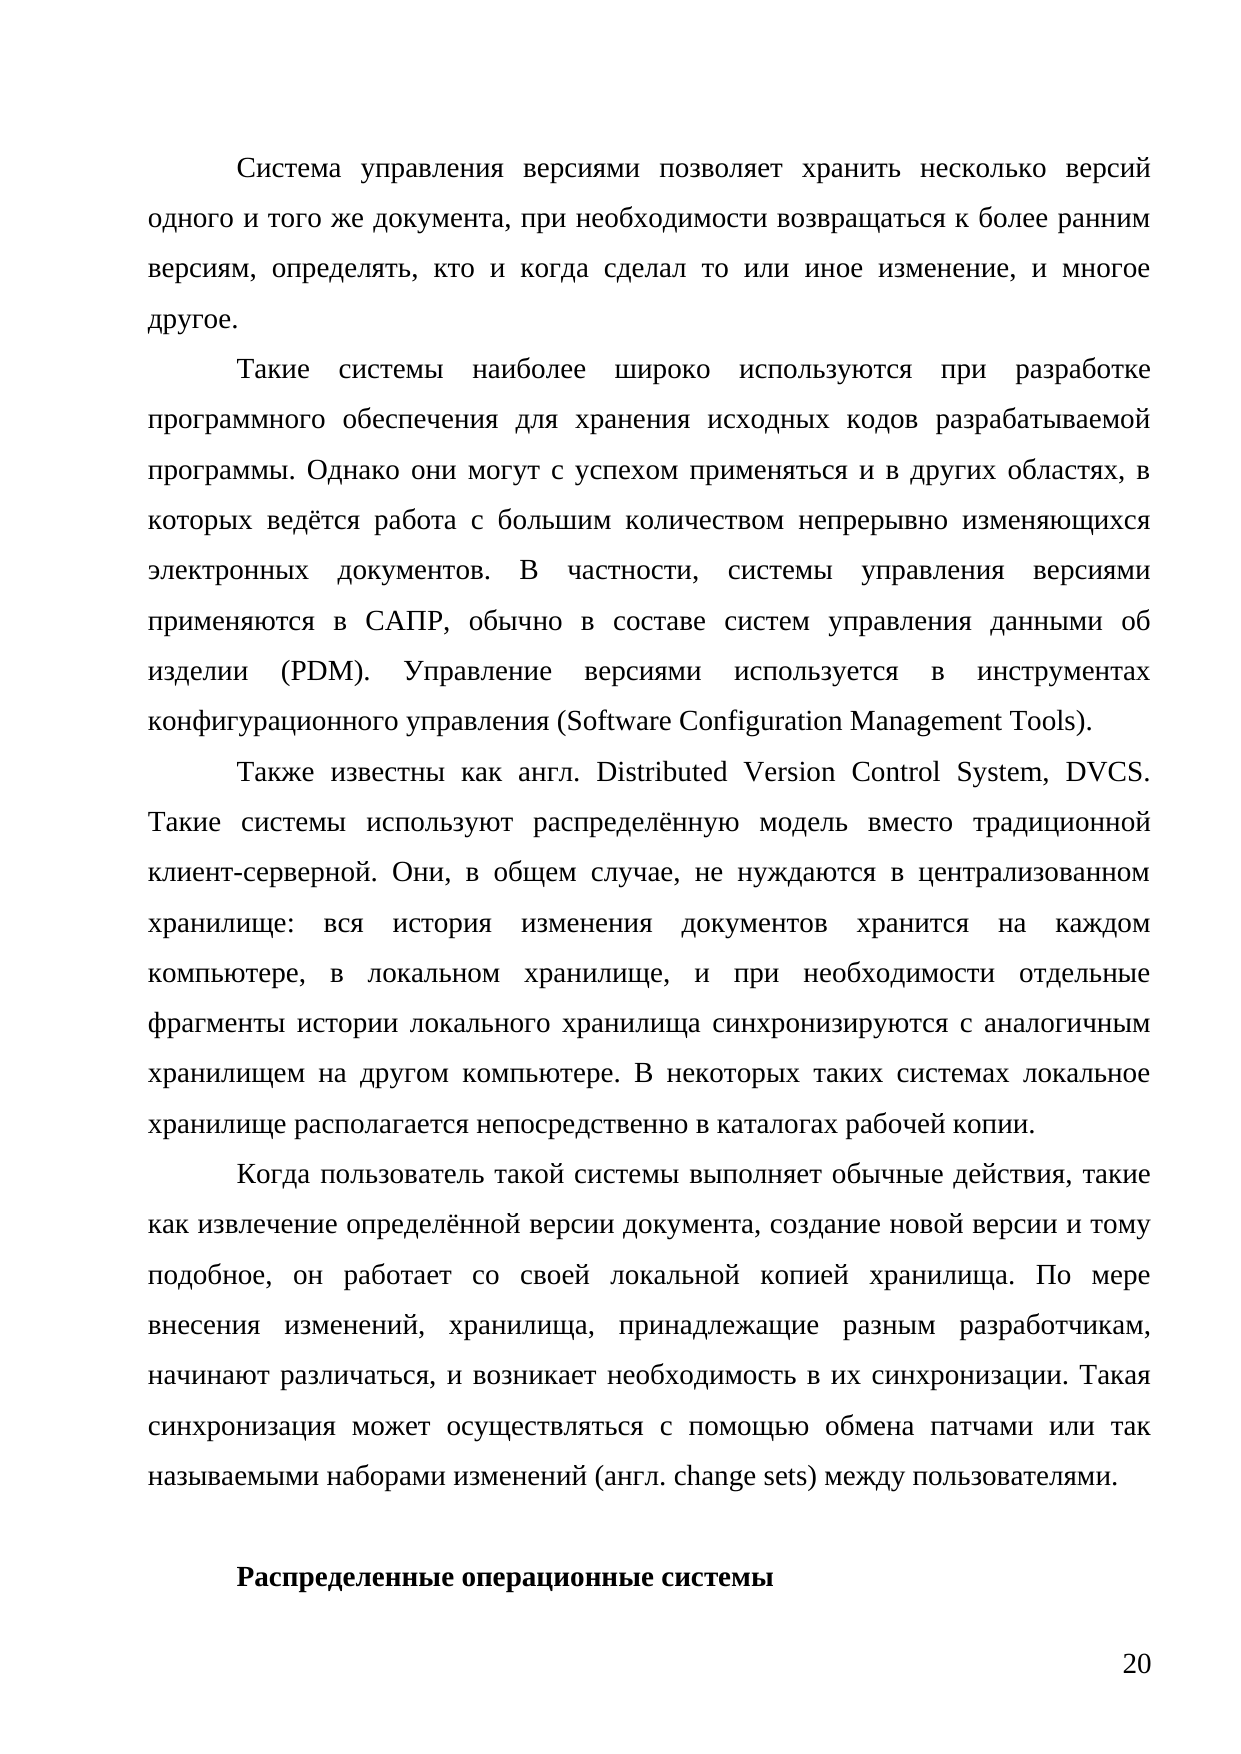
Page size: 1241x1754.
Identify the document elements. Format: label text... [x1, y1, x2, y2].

subtitle Система управления версиями позволяет хранить несколько версий одного и того же документа, при необходимости возвращаться к более ранним версиям, определять, кто и когда сделал то или иное изменение, и многое другое. [148, 150, 1152, 334]
subtitle Такие системы наиболее широко используются при разработке программного обеспечения для хранения исходных кодов разрабатываемой программы. Однако они могут с успехом применяться и в других областях, в которых ведётся работа с большим количеством непрерывно изменяющихся электронных документов. В частности, системы управления версиями применяются в САПР, обычно в составе систем управления данными об изделии (PDM). Управление версиями используется в инструментах конфигурационного управления (Software Configuration Management Tools). [148, 351, 1152, 737]
text Также известны как англ. Distributed Version Control System, DVCS. Такие системы используют распределённую модель вместо традиционной клиент-серверной. Они, в общем случае, не нуждаются в централизованном хранилище: вся история изменения документов хранится на каждом компьютере, в локальном хранилище, и при необходимости отдельные фрагменты истории локального хранилища синхронизируются с аналогичным хранилищем на другом компьютере. В некоторых таких системах локальное хранилище располагается непосредственно в каталогах рабочей копии. [148, 754, 1152, 1139]
text Распределенные операционные системы [223, 1559, 1152, 1592]
text Когда пользователь такой системы выполняет обычные действия, такие как извлечение определённой версии документа, создание новой версии и тому подобное, он работает со своей локальной копией хранилища. По мере внесения изменений, хранилища, принадлежащие разным разработчикам, начинают различаться, и возникает необходимость в их синхронизации. Такая синхронизация может осуществляться с помощью обмена патчами или так называемыми наборами изменений (англ. change sets) между пользователями. [148, 1156, 1152, 1492]
